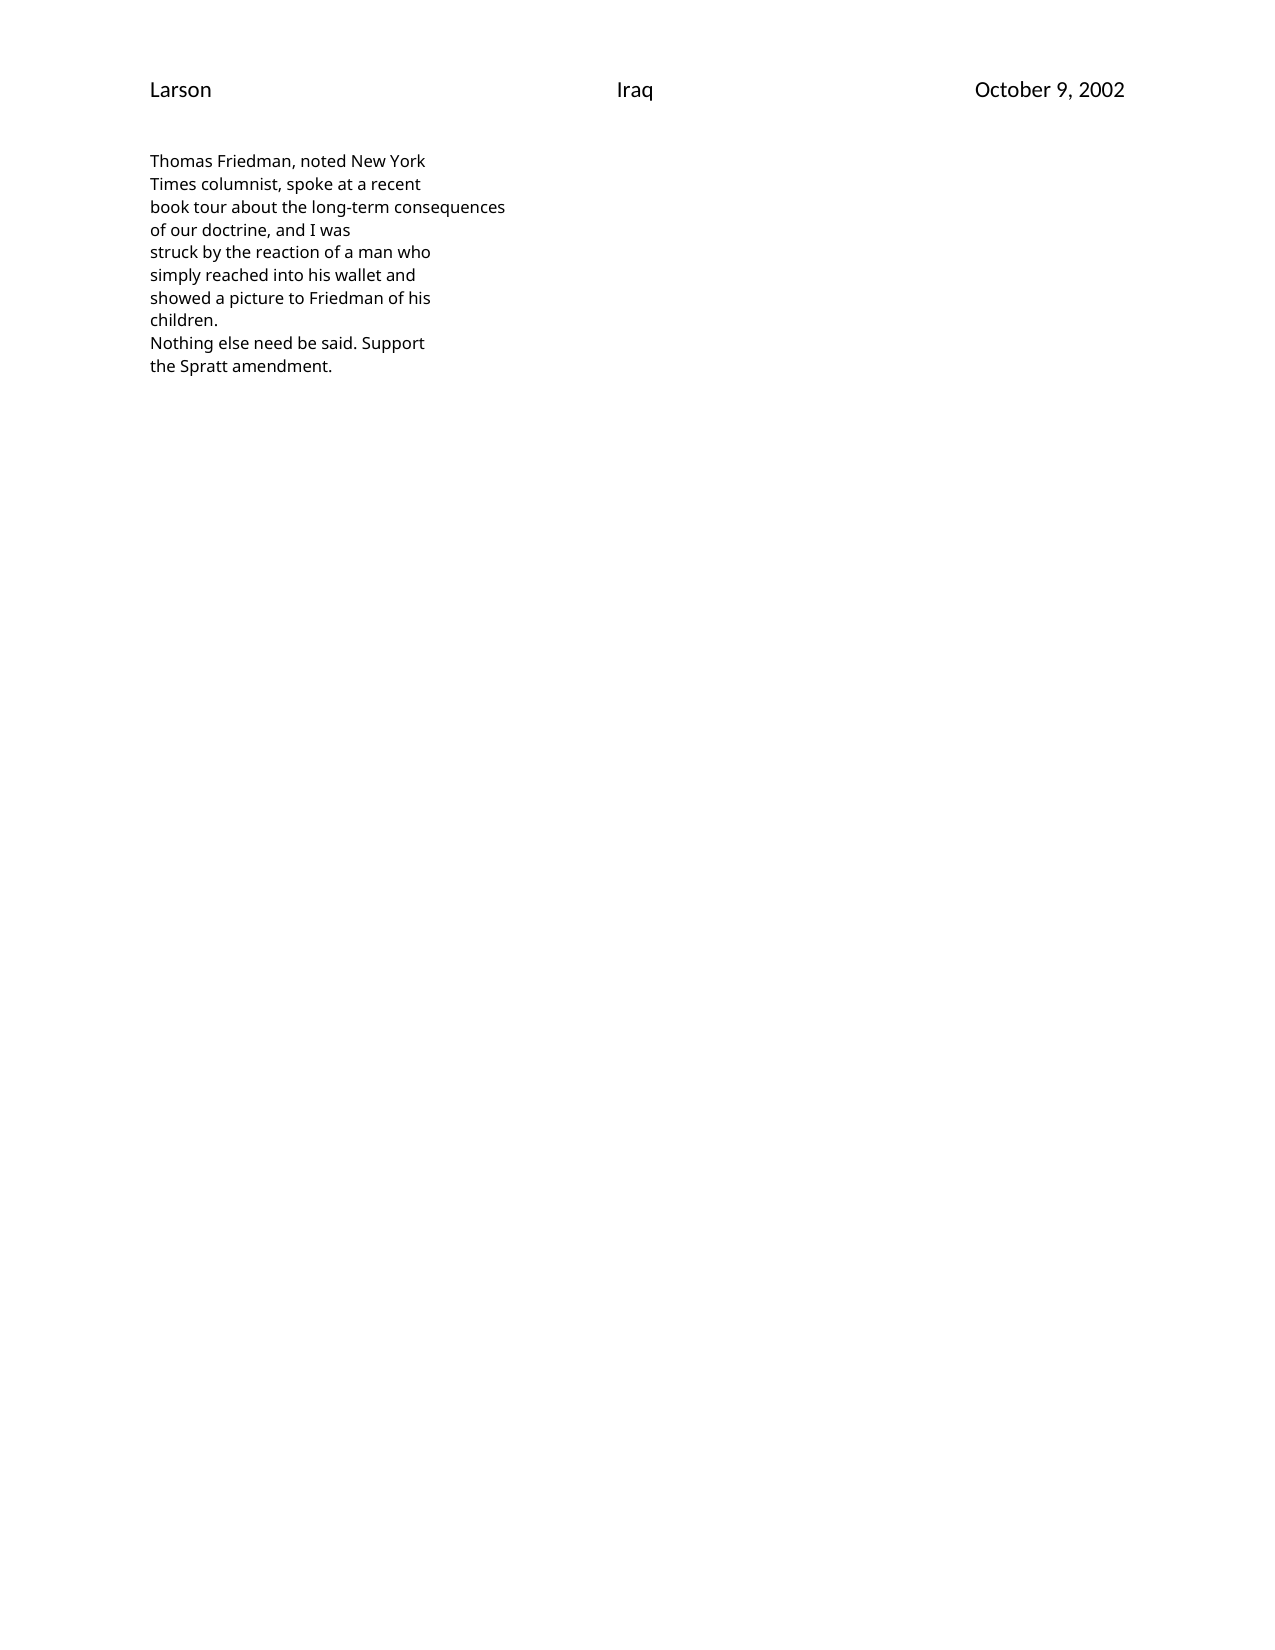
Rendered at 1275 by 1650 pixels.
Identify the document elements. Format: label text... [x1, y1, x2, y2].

text of our doctrine, and I was [150, 218, 1125, 241]
text book tour about the long-term consequences [150, 195, 1125, 218]
text struck by the reaction of a man who [150, 241, 1125, 263]
text showed a picture to Friedman of his [150, 286, 1125, 309]
text children. [150, 309, 1125, 332]
text simply reached into his wallet and [150, 263, 1125, 286]
text Nothing else need be said. Support [150, 332, 1125, 354]
text the Spratt amendment. [150, 354, 1125, 377]
text Times columnist, spoke at a recent [150, 173, 1125, 195]
text Thomas Friedman, noted New York [150, 150, 1125, 173]
